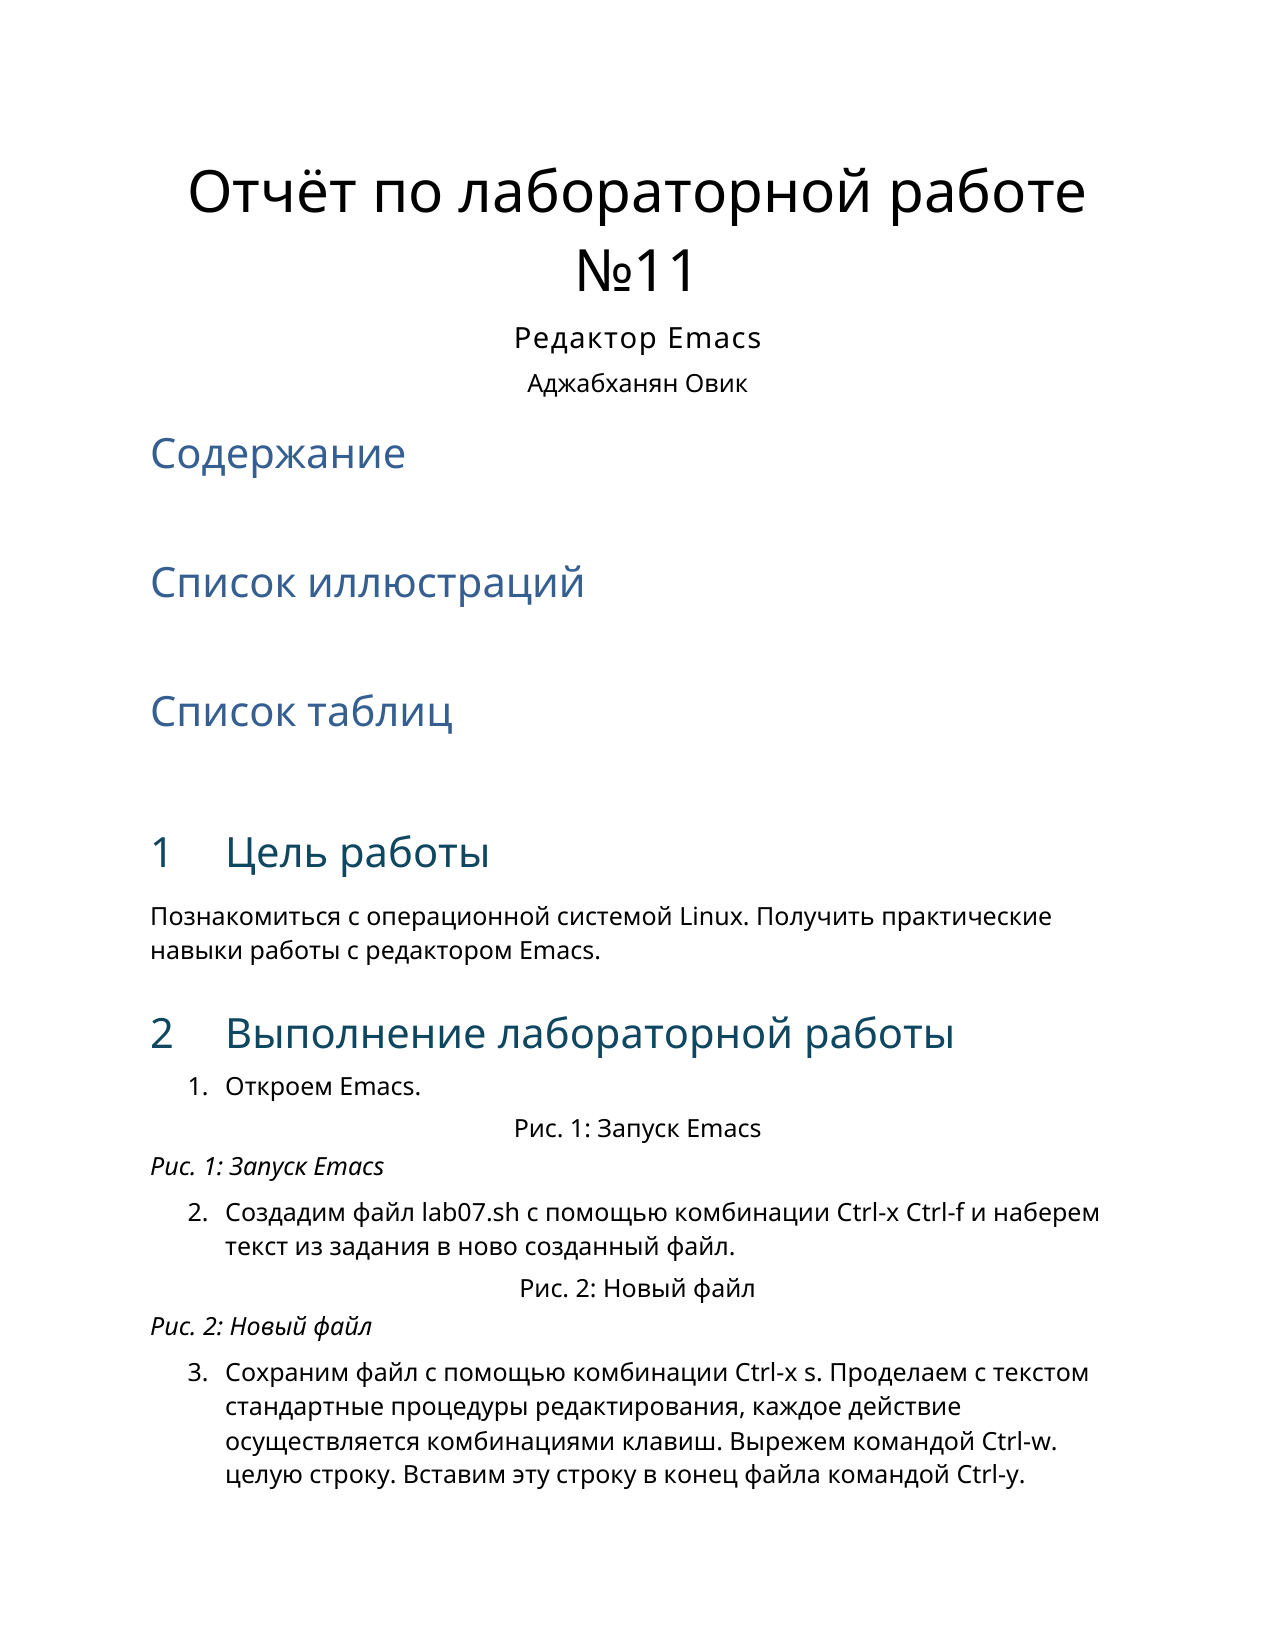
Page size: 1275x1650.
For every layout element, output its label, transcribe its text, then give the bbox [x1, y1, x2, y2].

subtitle 1 Цель работы [150, 823, 1125, 879]
text Рис. 2: Новый файл [150, 1308, 1125, 1342]
list Сохраним файл с помощью комбинации Ctrl-x s. Проделаем с текстом стандартные процедуры редактирования, каждое действие осуществляется комбинациями клавиш. Вырежем командой Ctrl-w. целую строку. Вставим эту строку в конец файла командой Ctrl-y. [187, 1355, 1125, 1491]
text Рис. 1: Запуск Emacs [150, 1148, 1125, 1182]
text Аджабханян Овик [150, 365, 1125, 399]
table_header Рис. 2: Новый файл [225, 1267, 1050, 1308]
list Создадим файл lab07.sh с помощью комбинации Ctrl-x Ctrl-f и наберем текст из задания в ново созданный файл. [187, 1195, 1125, 1263]
subtitle Редактор Emacs [150, 317, 1125, 357]
list Откроем Emacs. [187, 1069, 1125, 1103]
text Познакомиться с операционной системой Linux. Получить практические навыки работы с редактором Emacs. [150, 898, 1125, 966]
title Отчёт по лабораторной работе №11 [150, 150, 1125, 309]
subtitle 2 Выполнение лабораторной работы [150, 1004, 1125, 1061]
table_header Рис. 1: Запуск Emacs [225, 1107, 1050, 1148]
